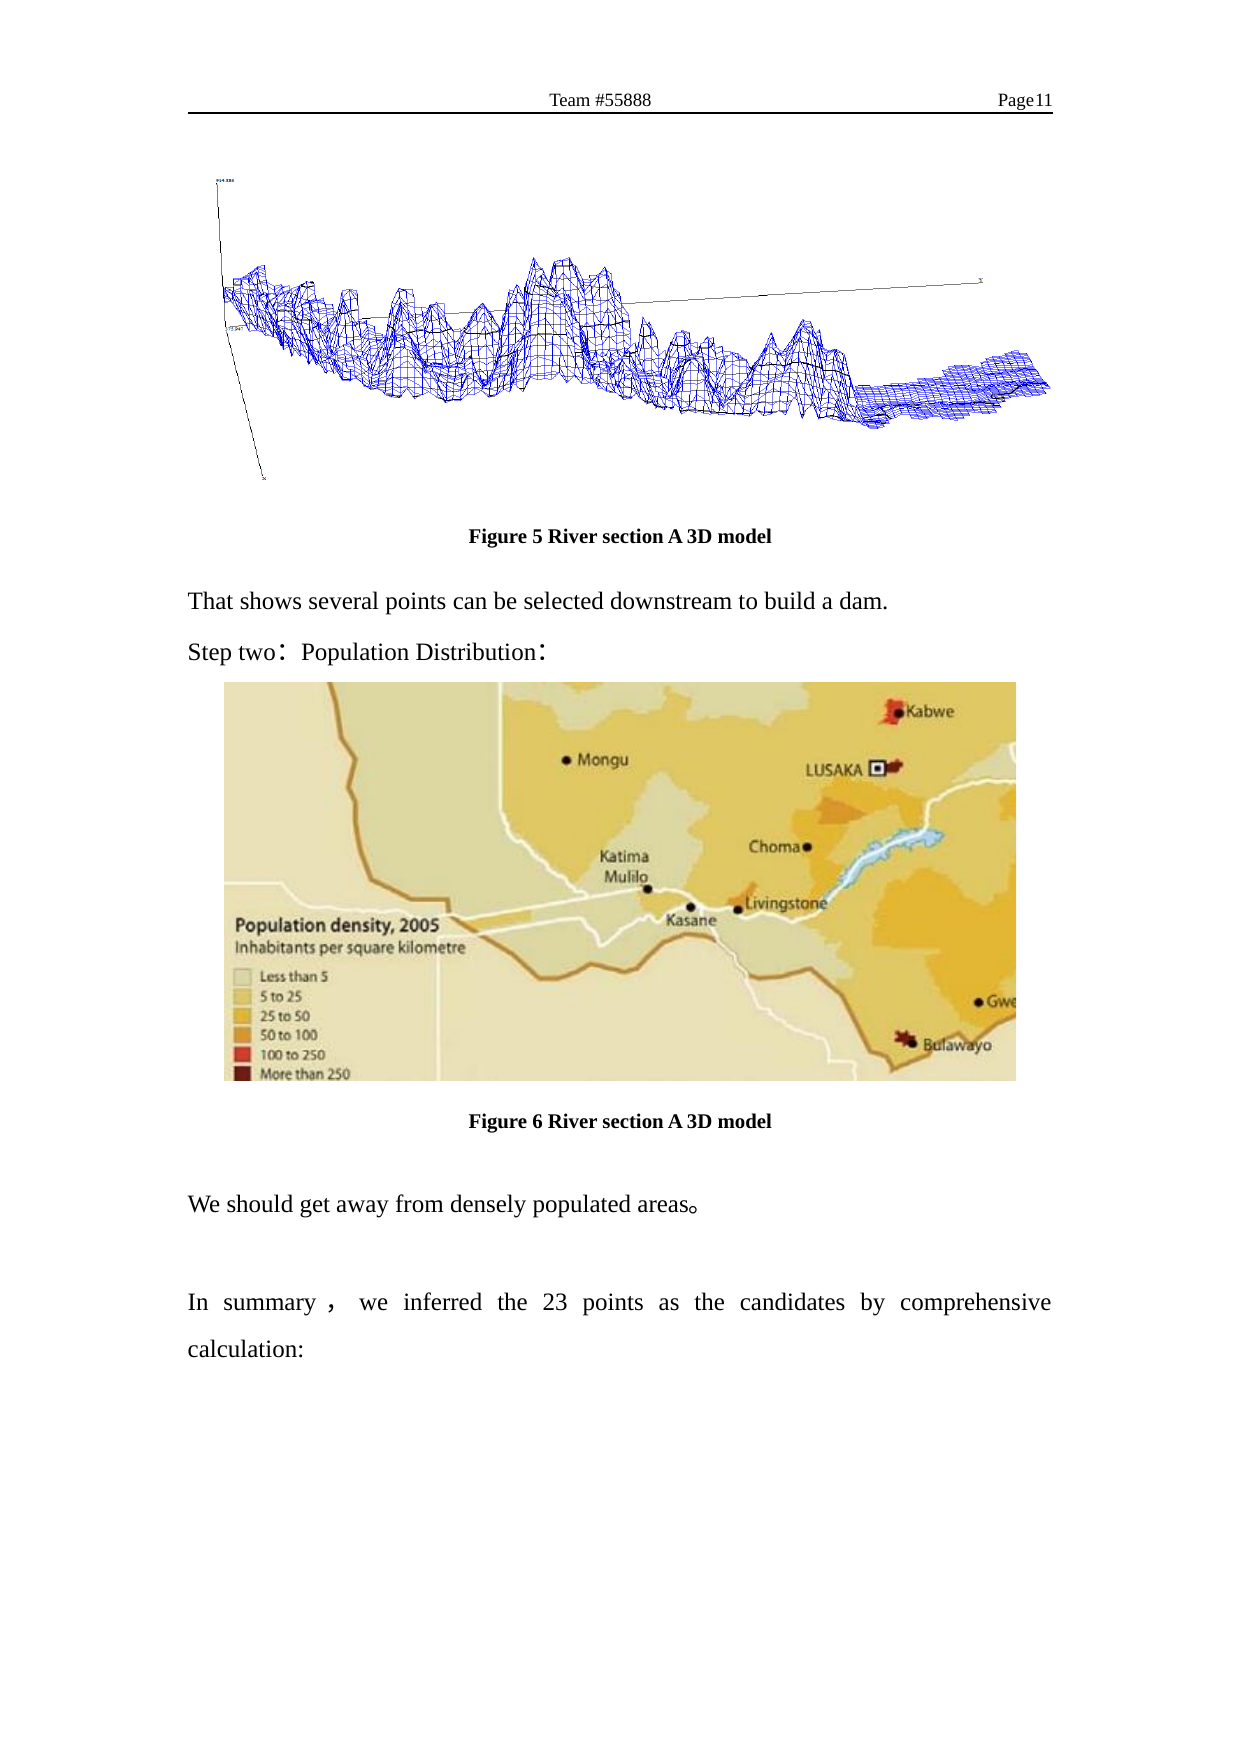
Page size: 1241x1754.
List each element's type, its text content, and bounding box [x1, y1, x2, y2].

picture [224, 682, 1017, 1081]
text In summary，we inferred the 23 points as the candidates by comprehensive calculation: [187, 1267, 1053, 1364]
text That shows several points can be selected downstream to build a dam. [187, 584, 1053, 617]
text Figure 6 River section A 3D model [187, 1104, 1053, 1137]
text Step two：Population Distribution： [187, 617, 1053, 682]
picture [187, 162, 1053, 498]
text We should get away from densely populated areas。 [187, 1169, 1053, 1234]
text In the downstream we collected 2115 points, the generation of three-dimensional image as shown:Figure 5 River section A 3D model [187, 498, 1053, 552]
